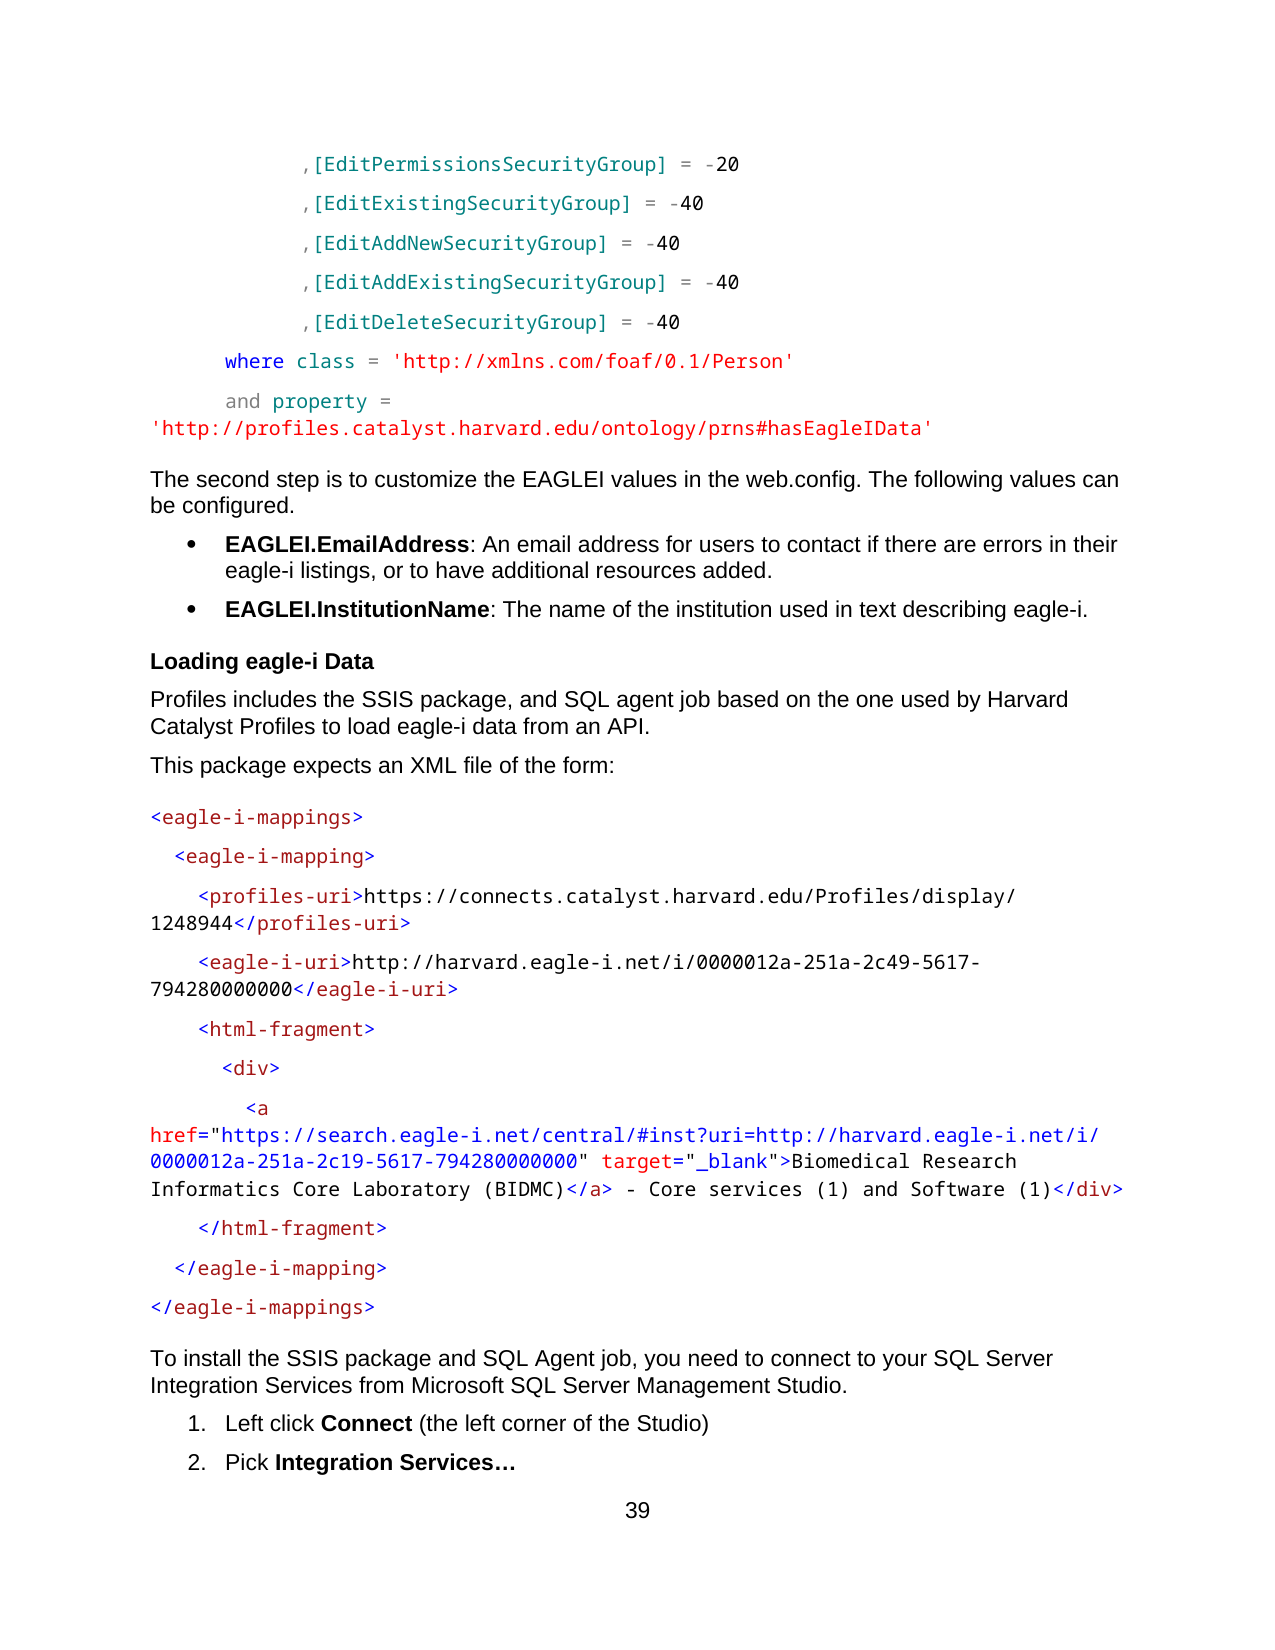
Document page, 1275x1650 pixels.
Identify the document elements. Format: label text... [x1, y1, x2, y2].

text and property = 'http://profiles.catalyst.harvard.edu/ontology/prns#hasEagleIData' [150, 387, 1125, 441]
text </eagle-i-mapping> [150, 1254, 1125, 1281]
subtitle Loading eagle-i Data [150, 648, 1125, 674]
text ,[EditAddNewSecurityGroup] = -40 [150, 229, 1125, 256]
text <eagle-i-mappings> [150, 803, 1125, 830]
list EAGLEI.InstitutionName: The name of the institution used in text describing eagle-i. [187, 596, 1125, 623]
list Pick Integration Services… [187, 1449, 1125, 1476]
text Profiles includes the SSIS package, and SQL agent job based on the one used by Harvard Catalyst Profiles to load eagle-i data from an API. [150, 686, 1125, 739]
text where class = 'http://xmlns.com/foaf/0.1/Person' [225, 347, 1125, 374]
text <eagle-i-mapping> [150, 842, 1125, 869]
text <profiles-uri>https://connects.catalyst.harvard.edu/Profiles/display/1248944</profiles-uri> [150, 882, 1125, 936]
text ,[EditAddExistingSecurityGroup] = -40 [150, 268, 1125, 295]
text <eagle-i-uri>http://harvard.eagle-i.net/i/0000012a-251a-2c49-5617-794280000000</eagle-i-uri> [150, 948, 1125, 1002]
text <html-fragment> [150, 1015, 1125, 1042]
list Left click Connect (the left corner of the Studio) [187, 1410, 1125, 1437]
list EAGLEI.EmailAddress: An email address for users to contact if there are errors in their eagle-i listings, or to have additional resources added. [187, 531, 1125, 584]
text To install the SSIS package and SQL Agent job, you need to connect to your SQL Server Integration Services from Microsoft SQL Server Management Studio. [150, 1345, 1125, 1398]
text </eagle-i-mappings> [150, 1293, 1125, 1320]
text ,[EditDeleteSecurityGroup] = -40 [150, 308, 1125, 335]
text ,[EditPermissionsSecurityGroup] = -20 [150, 150, 1125, 177]
text </html-fragment> [150, 1214, 1125, 1241]
text The second step is to customize the EAGLEI values in the web.config. The following values can be configured. [150, 466, 1125, 518]
text <div> [150, 1054, 1125, 1081]
text <a href="https://search.eagle-i.net/central/#inst?uri=http://harvard.eagle-i.net/i/0000012a-251a-2c19-5617-794280000000" target="_blank">Biomedical Research Informatics Core Laboratory (BIDMC)</a> - Core services (1) and Software (1)</div> [150, 1094, 1125, 1202]
text This package expects an XML file of the form: [150, 752, 1125, 778]
text ,[EditExistingSecurityGroup] = -40 [150, 189, 1125, 216]
